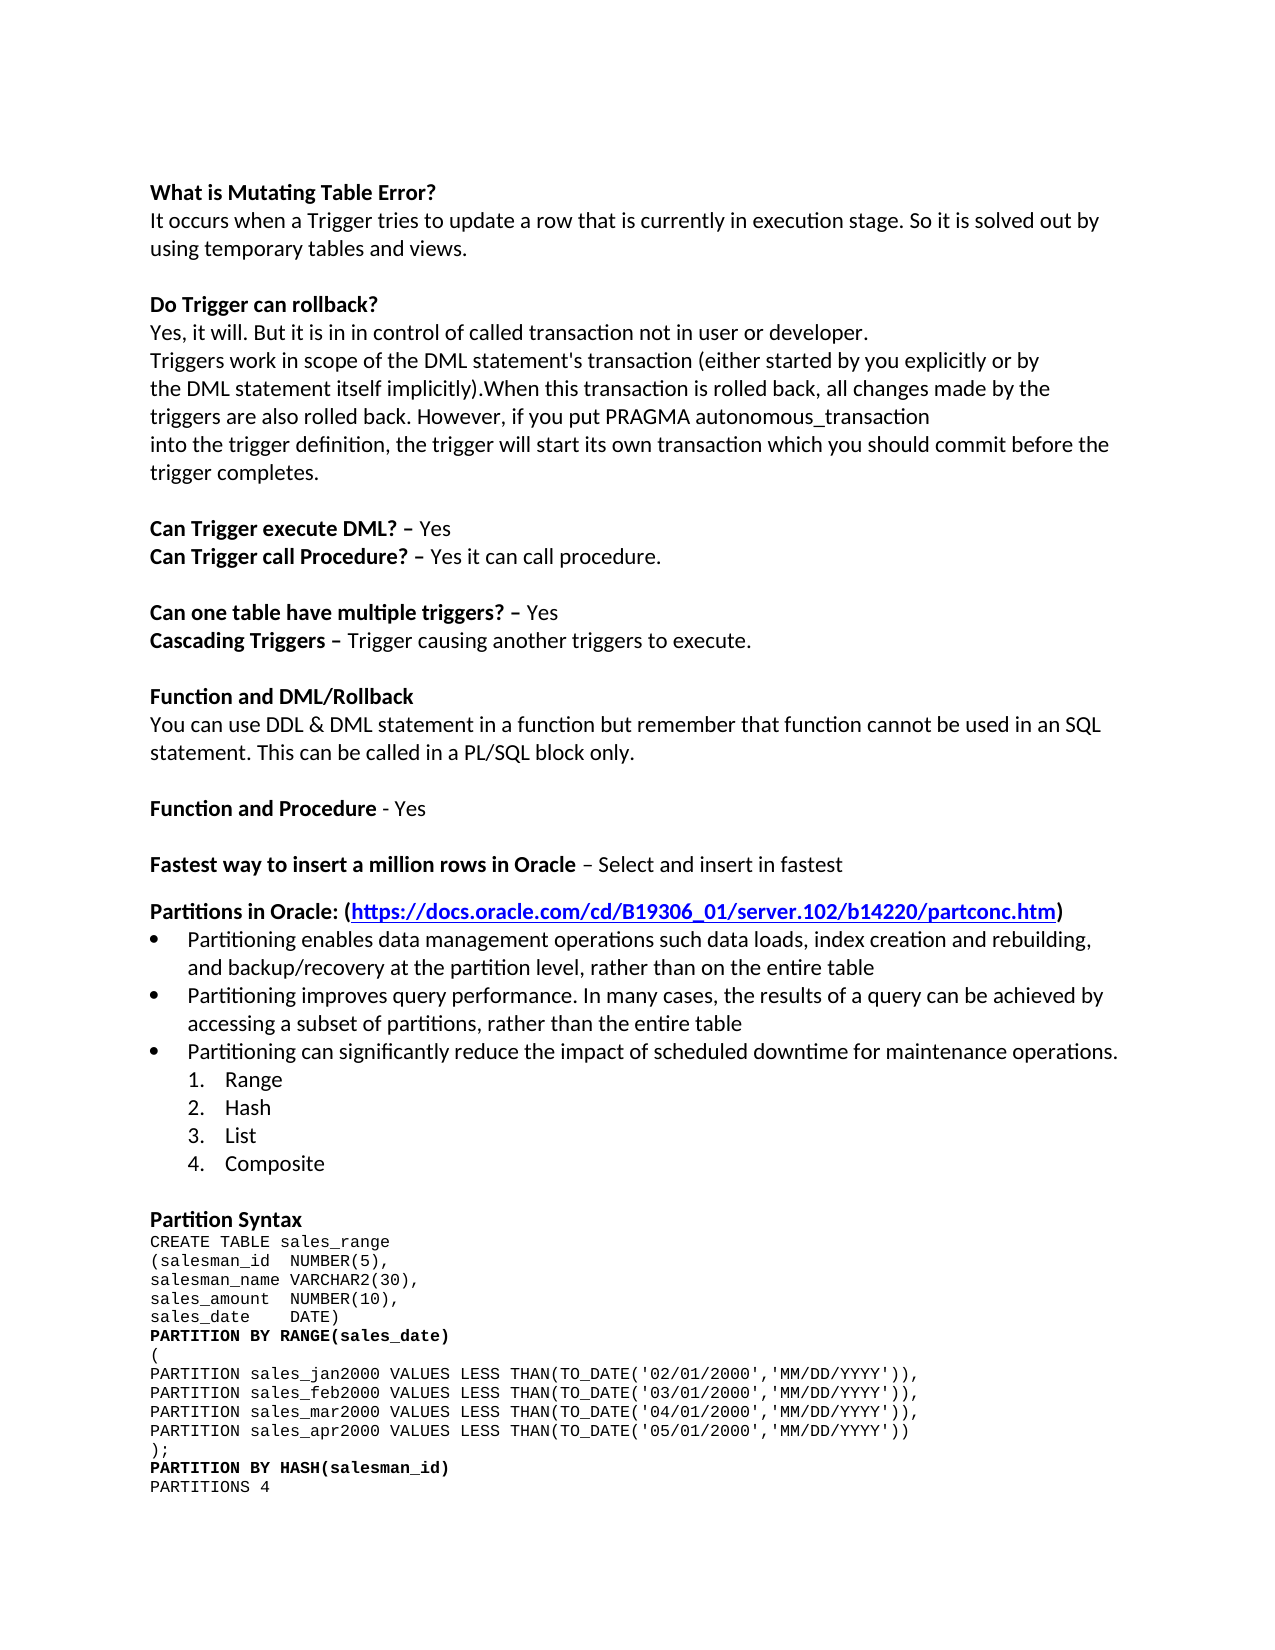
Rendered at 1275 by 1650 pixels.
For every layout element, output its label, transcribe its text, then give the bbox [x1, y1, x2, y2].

list List [187, 1122, 1125, 1149]
text PARTITION BY HASH(salesman_id) [150, 1460, 1125, 1479]
text PARTITION sales_jan2000 VALUES LESS THAN(TO_DATE('02/01/2000','MM/DD/YYYY')), [150, 1366, 1125, 1384]
list Range [187, 1066, 1125, 1093]
text into the trigger definition, the trigger will start its own transaction which you should commit before the trigger completes. [150, 430, 1125, 486]
text You can use DDL & DML statement in a function but remember that function cannot be used in an SQL statement. This can be called in a PL/SQL block only. [150, 710, 1125, 766]
text (salesman_id NUMBER(5), [150, 1252, 1125, 1271]
text ); [150, 1441, 1125, 1460]
text Can Trigger call Procedure? – Yes it can call procedure. [150, 542, 1125, 570]
text PARTITION sales_feb2000 VALUES LESS THAN(TO_DATE('03/01/2000','MM/DD/YYYY')), [150, 1384, 1125, 1403]
text Partitions in Oracle: (https://docs.oracle.com/cd/B19306_01/server.102/b14220/partconc.htm) [150, 897, 1125, 925]
text It occurs when a Trigger tries to update a row that is currently in execution stage. So it is solved out by using temporary tables and views. [150, 206, 1125, 262]
text Can one table have multiple triggers? – Yes [150, 598, 1125, 626]
text sales_amount NUMBER(10), [150, 1290, 1125, 1309]
text PARTITIONS 4 [150, 1479, 1125, 1498]
text Triggers work in scope of the DML statement's transaction (either started by you explicitly or by the DML statement itself implicitly).When this transaction is rolled back, all changes made by the triggers are also rolled back. However, if you put PRAGMA autonomous_transaction [150, 346, 1125, 430]
text Cascading Triggers – Trigger causing another triggers to execute. [150, 626, 1125, 654]
text PARTITION sales_apr2000 VALUES LESS THAN(TO_DATE('05/01/2000','MM/DD/YYYY')) [150, 1422, 1125, 1441]
text What is Mutating Table Error? [150, 178, 1125, 206]
list Partitioning improves query performance. In many cases, the results of a query can be achieved by accessing a subset of partitions, rather than the entire table [150, 981, 1125, 1037]
text PARTITION BY RANGE(sales_date) [150, 1328, 1125, 1347]
text Yes, it will. But it is in in control of called transaction not in user or developer. [150, 318, 1125, 346]
text Fastest way to insert a million rows in Oracle – Select and insert in fastest [150, 851, 1125, 878]
text Can Trigger execute DML? – Yes [150, 514, 1125, 542]
text Function and Procedure - Yes [150, 794, 1125, 822]
list Composite [187, 1149, 1125, 1178]
text CREATE TABLE sales_range [150, 1234, 1125, 1252]
text ( [150, 1347, 1125, 1366]
list Hash [187, 1093, 1125, 1122]
text Do Trigger can rollback? [150, 290, 1125, 318]
list Partitioning can significantly reduce the impact of scheduled downtime for maintenance operations. [150, 1037, 1125, 1066]
text PARTITION sales_mar2000 VALUES LESS THAN(TO_DATE('04/01/2000','MM/DD/YYYY')), [150, 1403, 1125, 1422]
text Partition Syntax [150, 1206, 1125, 1234]
list Partitioning enables data management operations such data loads, index creation and rebuilding, and backup/recovery at the partition level, rather than on the entire table [150, 925, 1125, 981]
text salesman_name VARCHAR2(30), [150, 1271, 1125, 1290]
text Function and DML/Rollback [150, 682, 1125, 710]
text sales_date DATE) [150, 1309, 1125, 1328]
